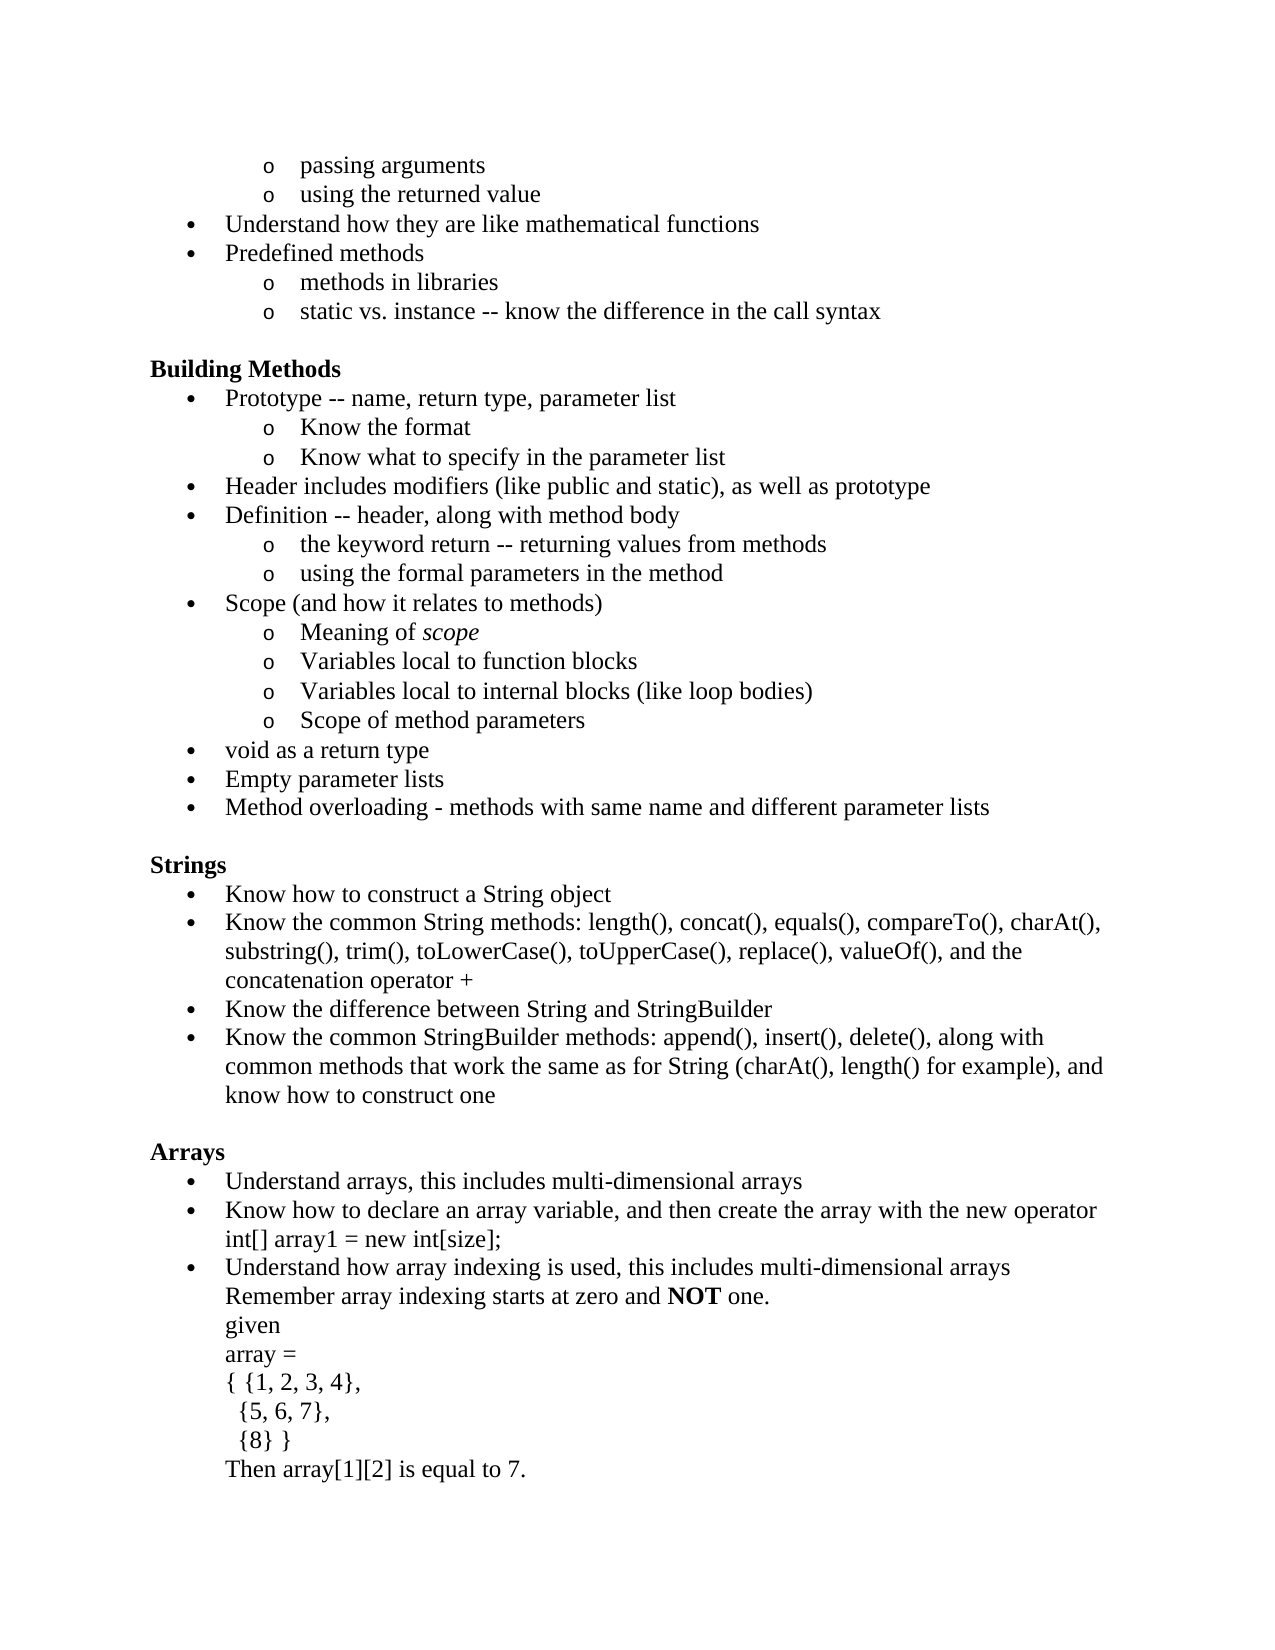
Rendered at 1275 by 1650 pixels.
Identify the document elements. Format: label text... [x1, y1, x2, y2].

list static vs. instance -- know the difference in the call syntax [262, 296, 1125, 326]
list Definition -- header, along with method body [187, 500, 1125, 529]
list Scope (and how it relates to methods) [187, 588, 1125, 617]
list using the formal parameters in the method [262, 558, 1125, 588]
list Know what to specify in the parameter list [262, 442, 1125, 471]
list Variables local to internal blocks (like loop bodies) [262, 676, 1125, 705]
list Know the difference between String and StringBuilder [187, 994, 1125, 1022]
list methods in libraries [262, 267, 1125, 296]
list Know how to construct a String object [187, 879, 1125, 907]
list Method overloading - methods with same name and different parameter lists [187, 792, 1125, 821]
list Understand how array indexing is used, this includes multi-dimensional arrays Remember array indexing starts at zero and NOT one. given array = { {1, 2, 3, 4}, {5, 6, 7}, {8} } Then array[1][2] is equal to 7. [187, 1252, 1125, 1482]
list Understand how they are like mathematical functions [187, 209, 1125, 238]
list Predefined methods [187, 238, 1125, 267]
list Prototype -- name, return type, parameter list [187, 383, 1125, 412]
list Know the common String methods: length(), concat(), equals(), compareTo(), charAt(), substring(), trim(), toLowerCase(), toUpperCase(), replace(), valueOf(), and the concatenation operator + [187, 907, 1125, 994]
list Know how to declare an array variable, and then create the array with the new operator int[] array1 = new int[size]; [187, 1195, 1125, 1252]
text Arrays [150, 1137, 1125, 1166]
text Strings [150, 850, 1125, 879]
list Variables local to function blocks [262, 646, 1125, 676]
list Understand arrays, this includes multi-dimensional arrays [187, 1166, 1125, 1195]
text Building Methods [150, 354, 1125, 383]
list the keyword return -- returning values from methods [262, 529, 1125, 558]
list using the returned value [262, 179, 1125, 209]
list Meaning of scope [262, 617, 1125, 646]
list Know the common StringBuilder methods: append(), insert(), delete(), along with common methods that work the same as for String (charAt(), length() for example), and know how to construct one [187, 1022, 1125, 1109]
list Header includes modifiers (like public and static), as well as prototype [187, 471, 1125, 500]
list passing arguments [262, 150, 1125, 179]
list Know the format [262, 412, 1125, 442]
list Empty parameter lists [187, 764, 1125, 792]
list Scope of method parameters [262, 705, 1125, 735]
list void as a return type [187, 735, 1125, 764]
